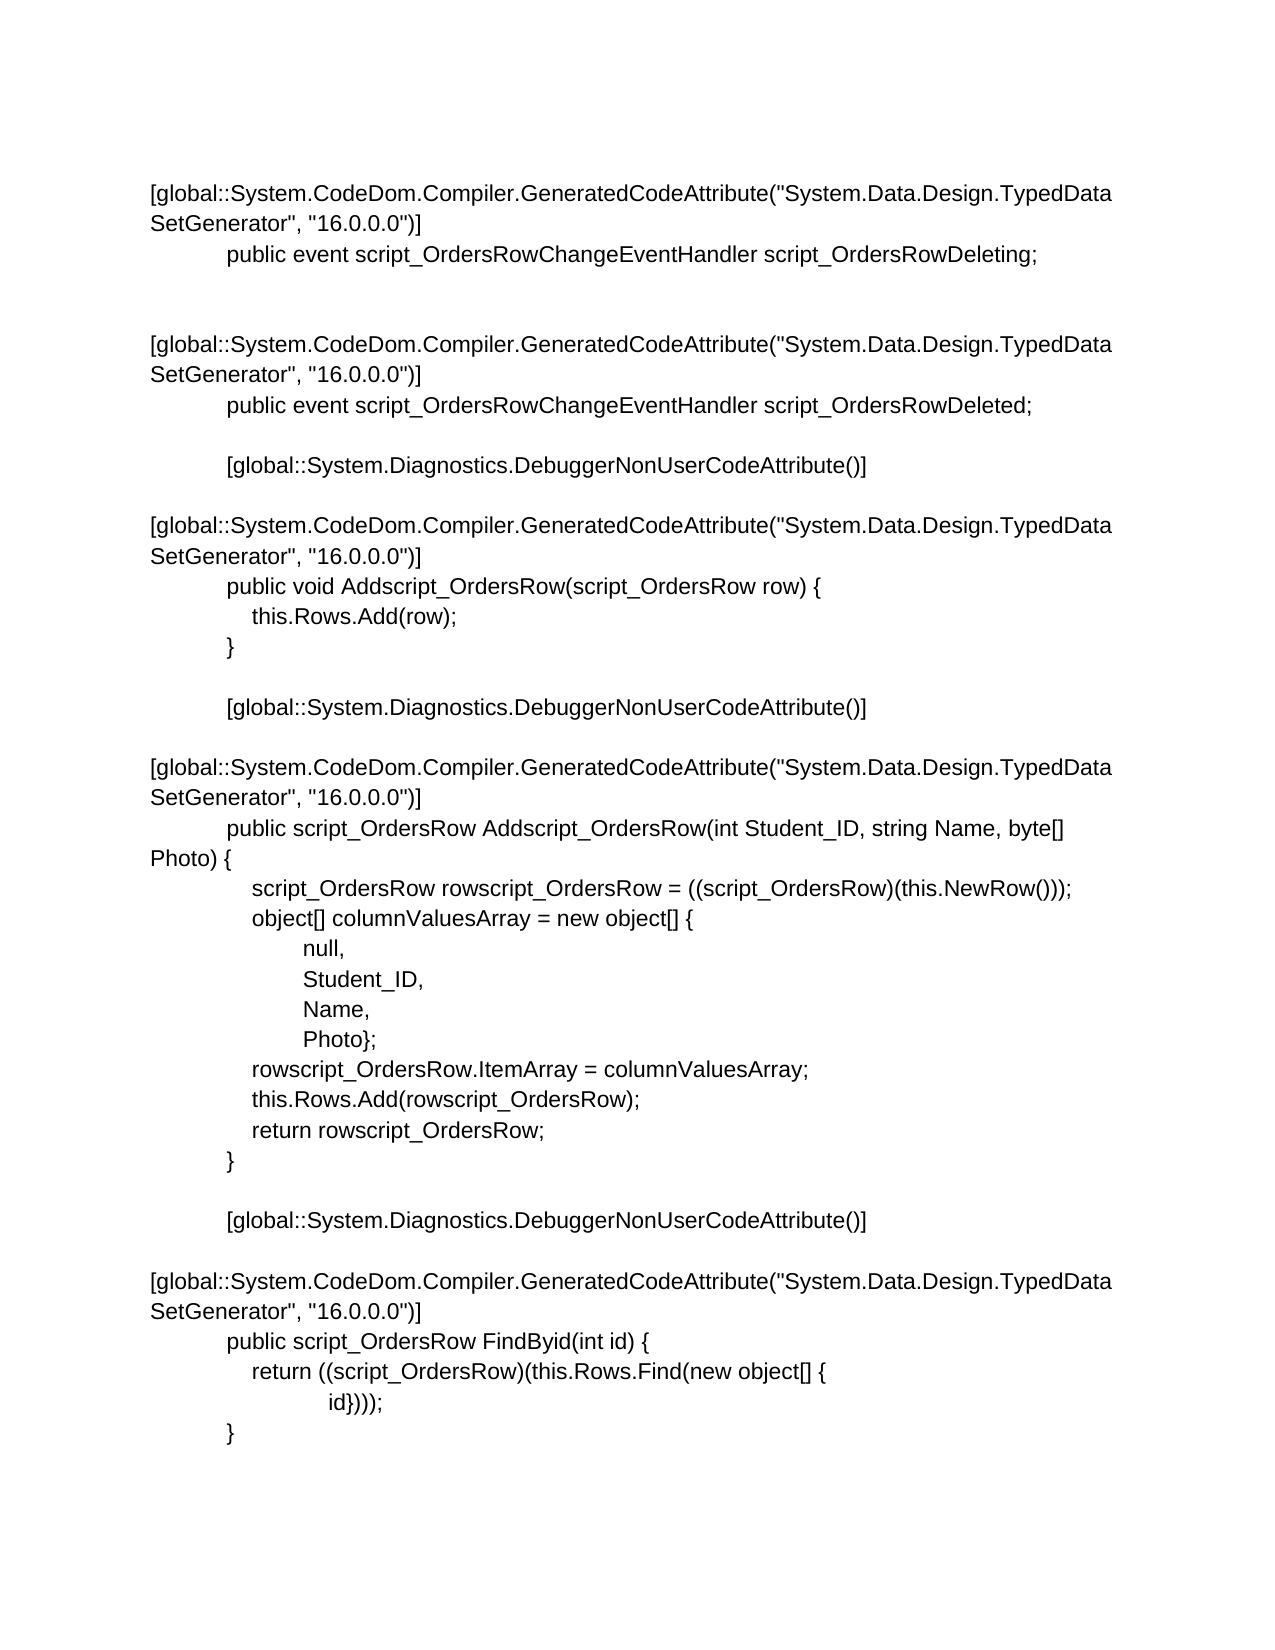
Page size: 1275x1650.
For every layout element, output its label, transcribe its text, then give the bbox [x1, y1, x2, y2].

text public void Addscript_OrdersRow(script_OrdersRow row) { [150, 573, 1125, 599]
text [global::System.CodeDom.Compiler.GeneratedCodeAttribute("System.Data.Design.TypedDataSetGenerator", "16.0.0.0")] [150, 301, 1125, 388]
text public script_OrdersRow FindByid(int id) { [150, 1328, 1125, 1354]
text [global::System.Diagnostics.DebuggerNonUserCodeAttribute()] [150, 452, 1125, 478]
text return ((script_OrdersRow)(this.Rows.Find(new object[] { [150, 1358, 1125, 1385]
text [150, 1237, 1125, 1324]
text } [150, 633, 1125, 660]
text id}))); [150, 1388, 1125, 1415]
text Student_ID, [150, 966, 1125, 992]
text Photo}; [150, 1026, 1125, 1052]
text public event script_OrdersRowChangeEventHandler script_OrdersRowDeleting; [150, 241, 1125, 267]
text return rowscript_OrdersRow; [150, 1117, 1125, 1143]
text [global::System.CodeDom.Compiler.GeneratedCodeAttribute("System.Data.Design.TypedDataSetGenerator", "16.0.0.0")] [150, 482, 1125, 569]
text object[] columnValuesArray = new object[] { [150, 905, 1125, 932]
text null, [150, 935, 1125, 962]
text public event script_OrdersRowChangeEventHandler script_OrdersRowDeleted; [150, 392, 1125, 418]
text script_OrdersRow rowscript_OrdersRow = ((script_OrdersRow)(this.NewRow())); [150, 875, 1125, 901]
text this.Rows.Add(rowscript_OrdersRow); [150, 1086, 1125, 1113]
text rowscript_OrdersRow.ItemArray = columnValuesArray; [150, 1056, 1125, 1083]
text [global::System.Diagnostics.DebuggerNonUserCodeAttribute()] [150, 1207, 1125, 1234]
text [global::System.Diagnostics.DebuggerNonUserCodeAttribute()] [150, 694, 1125, 720]
text } [150, 1147, 1125, 1173]
text this.Rows.Add(row); [150, 603, 1125, 629]
text } [150, 1419, 1125, 1445]
text [global::System.CodeDom.Compiler.GeneratedCodeAttribute("System.Data.Design.TypedDataSetGenerator", "16.0.0.0")] [150, 724, 1125, 811]
text Name, [150, 996, 1125, 1022]
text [150, 150, 1125, 237]
text public script_OrdersRow Addscript_OrdersRow(int Student_ID, string Name, byte[] Photo) { [150, 814, 1125, 871]
